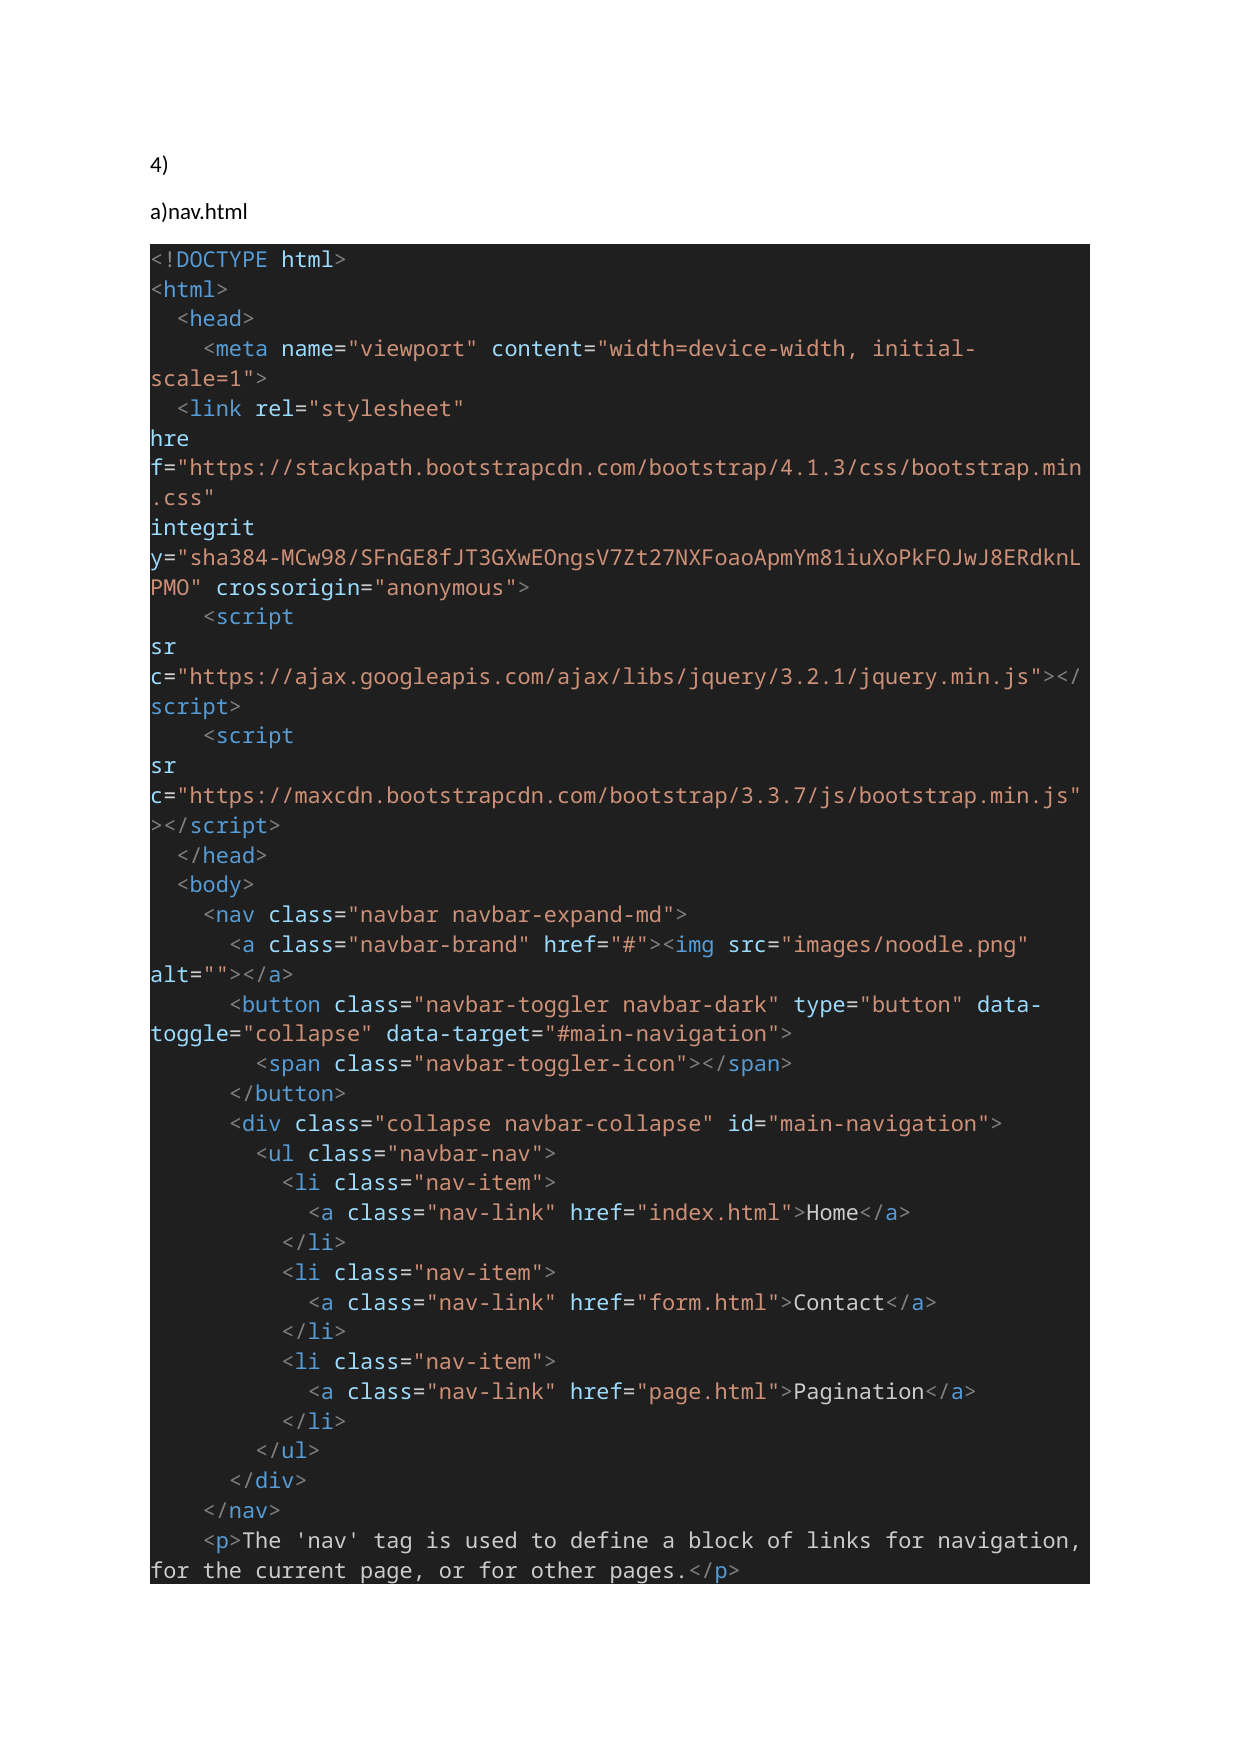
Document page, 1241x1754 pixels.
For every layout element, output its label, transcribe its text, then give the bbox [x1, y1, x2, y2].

text <script src="https://ajax.googleapis.com/ajax/libs/jquery/3.2.1/jquery.min.js"></script> [150, 601, 1090, 720]
text <a class="nav-link" href="index.html">Home</a> [150, 1197, 1090, 1227]
text <link rel="stylesheet" href="https://stackpath.bootstrapcdn.com/bootstrap/4.1.3/css/bootstrap.min.css" integrity="sha384-MCw98/SFnGE8fJT3GXwEOngsV7Zt27NXFoaoApmYm81iuXoPkFOJwJ8ERdknLPMO" crossorigin="anonymous"> [150, 393, 1090, 601]
text <a class="nav-link" href="page.html">Pagination</a> [150, 1376, 1090, 1406]
text </div> [150, 1465, 1090, 1495]
text </ul> [150, 1435, 1090, 1465]
text 4) [150, 150, 1090, 178]
text <li class="nav-item"> [150, 1167, 1090, 1197]
text <nav class="navbar navbar-expand-md"> [150, 899, 1090, 929]
text <ul class="navbar-nav"> [150, 1137, 1090, 1167]
text <script src="https://maxcdn.bootstrapcdn.com/bootstrap/3.3.7/js/bootstrap.min.js"></script> [150, 720, 1090, 839]
text a)nav.html [150, 197, 1090, 225]
text <li class="nav-item"> [150, 1257, 1090, 1286]
text <body> [150, 869, 1090, 899]
text </button> [150, 1078, 1090, 1108]
text </li> [150, 1227, 1090, 1257]
text <a class="navbar-brand" href="#"><img src="images/noodle.png" alt=""></a> [150, 929, 1090, 988]
text </li> [150, 1316, 1090, 1346]
text <head> [150, 303, 1090, 333]
text <li class="nav-item"> [150, 1346, 1090, 1376]
text </nav> [150, 1495, 1090, 1525]
text <html> [150, 273, 1090, 303]
text <div class="collapse navbar-collapse" id="main-navigation"> [150, 1108, 1090, 1137]
text <p>The 'nav' tag is used to define a block of links for navigation, for the current page, or for other pages.</p> [150, 1525, 1090, 1584]
text </head> [150, 839, 1090, 869]
text </li> [150, 1406, 1090, 1435]
text <a class="nav-link" href="form.html">Contact</a> [150, 1286, 1090, 1316]
text <span class="navbar-toggler-icon"></span> [150, 1048, 1090, 1078]
text <meta name="viewport" content="width=device-width, initial-scale=1"> [150, 333, 1090, 393]
text <button class="navbar-toggler navbar-dark" type="button" data-toggle="collapse" data-target="#main-navigation"> [150, 988, 1090, 1048]
text <!DOCTYPE html> [150, 244, 1090, 273]
